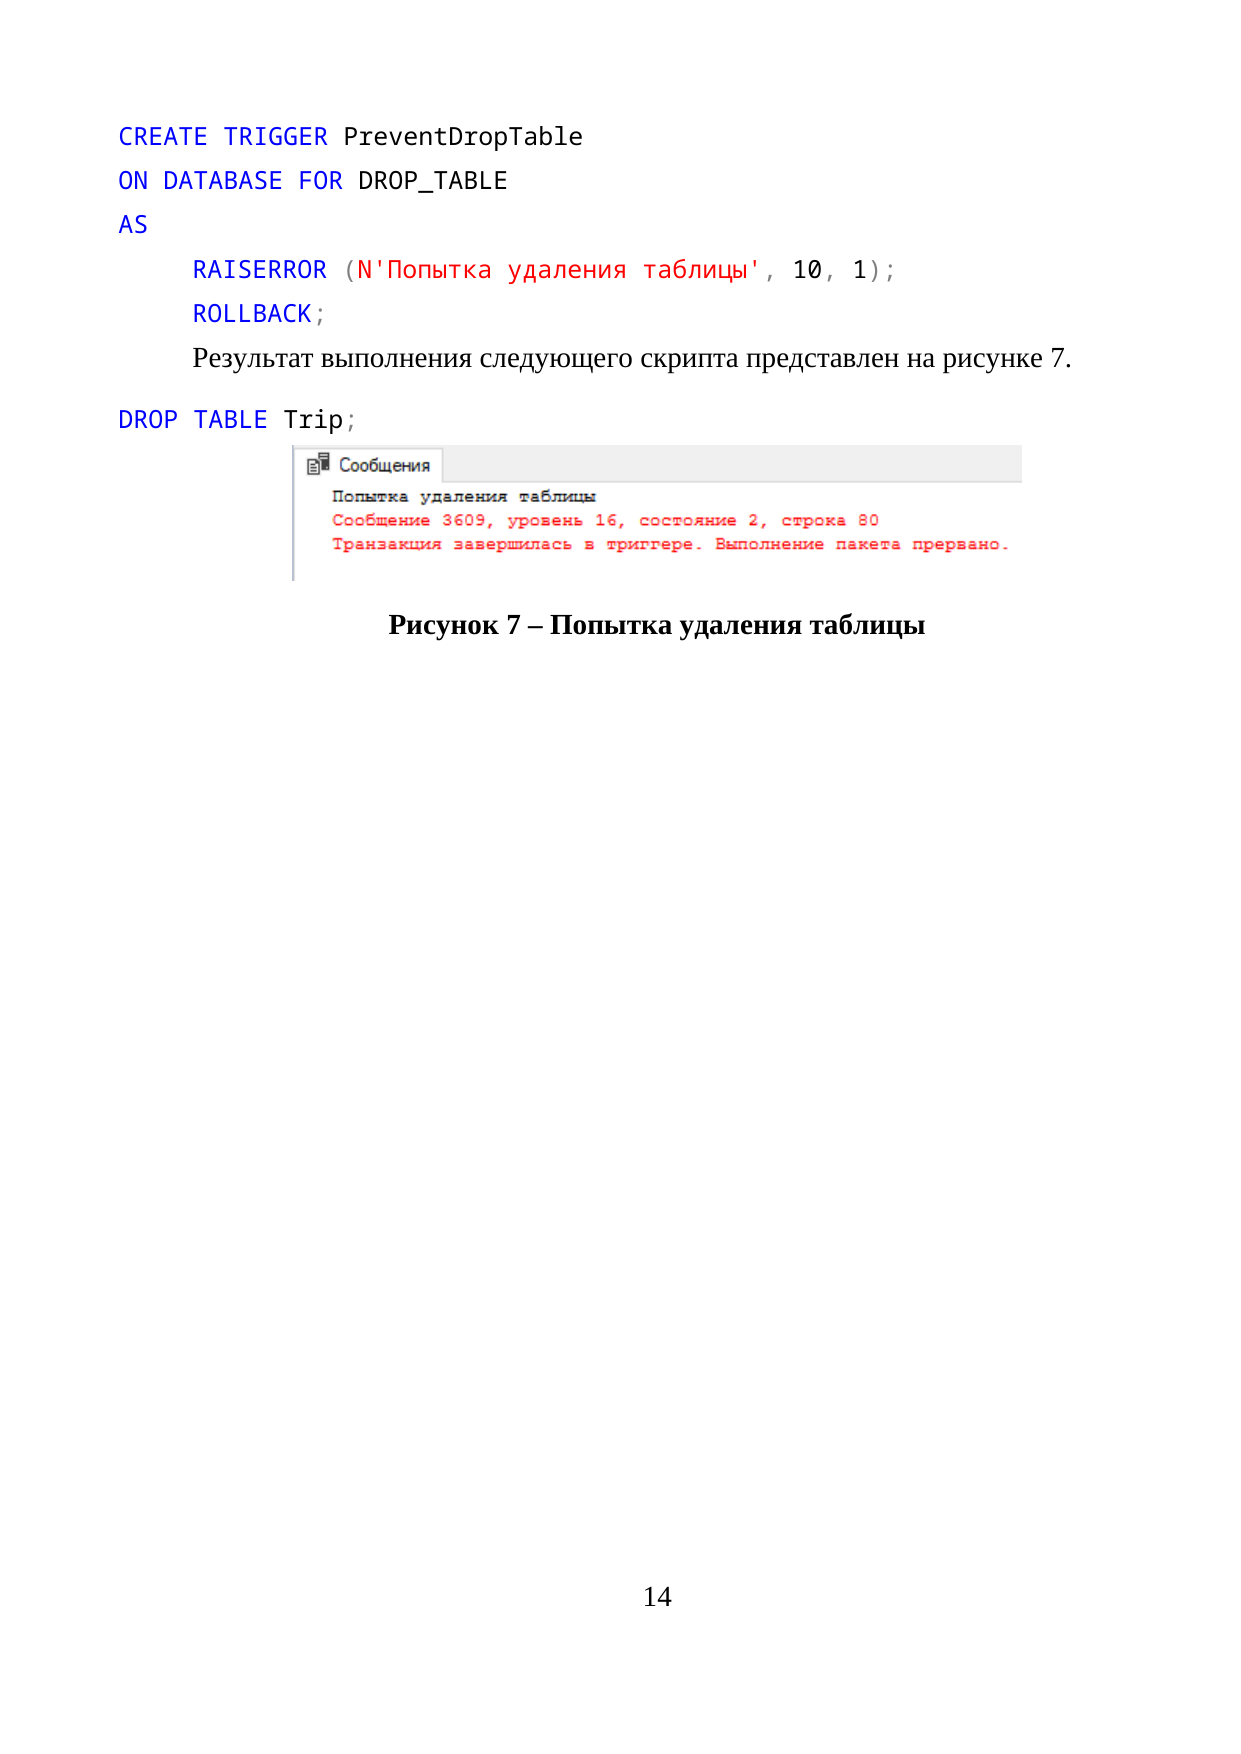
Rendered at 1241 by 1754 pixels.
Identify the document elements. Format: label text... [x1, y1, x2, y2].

text DROP TABLE Trip; [118, 401, 1122, 435]
text RAISERROR (N'Попытка удаления таблицы', 10, 1); [118, 252, 1122, 286]
text ROLLBACK; [118, 296, 1122, 330]
text CREATE TRIGGER PreventDropTable [118, 118, 1122, 152]
text ON DATABASE FOR DROP_TABLE [118, 163, 1122, 197]
picture [292, 445, 1022, 581]
text Рисунок 7 – Попытка удаления таблицы [118, 607, 1122, 641]
text Результат выполнения следующего скрипта представлен на рисунке 7. [118, 341, 1122, 374]
text AS [118, 207, 1122, 241]
